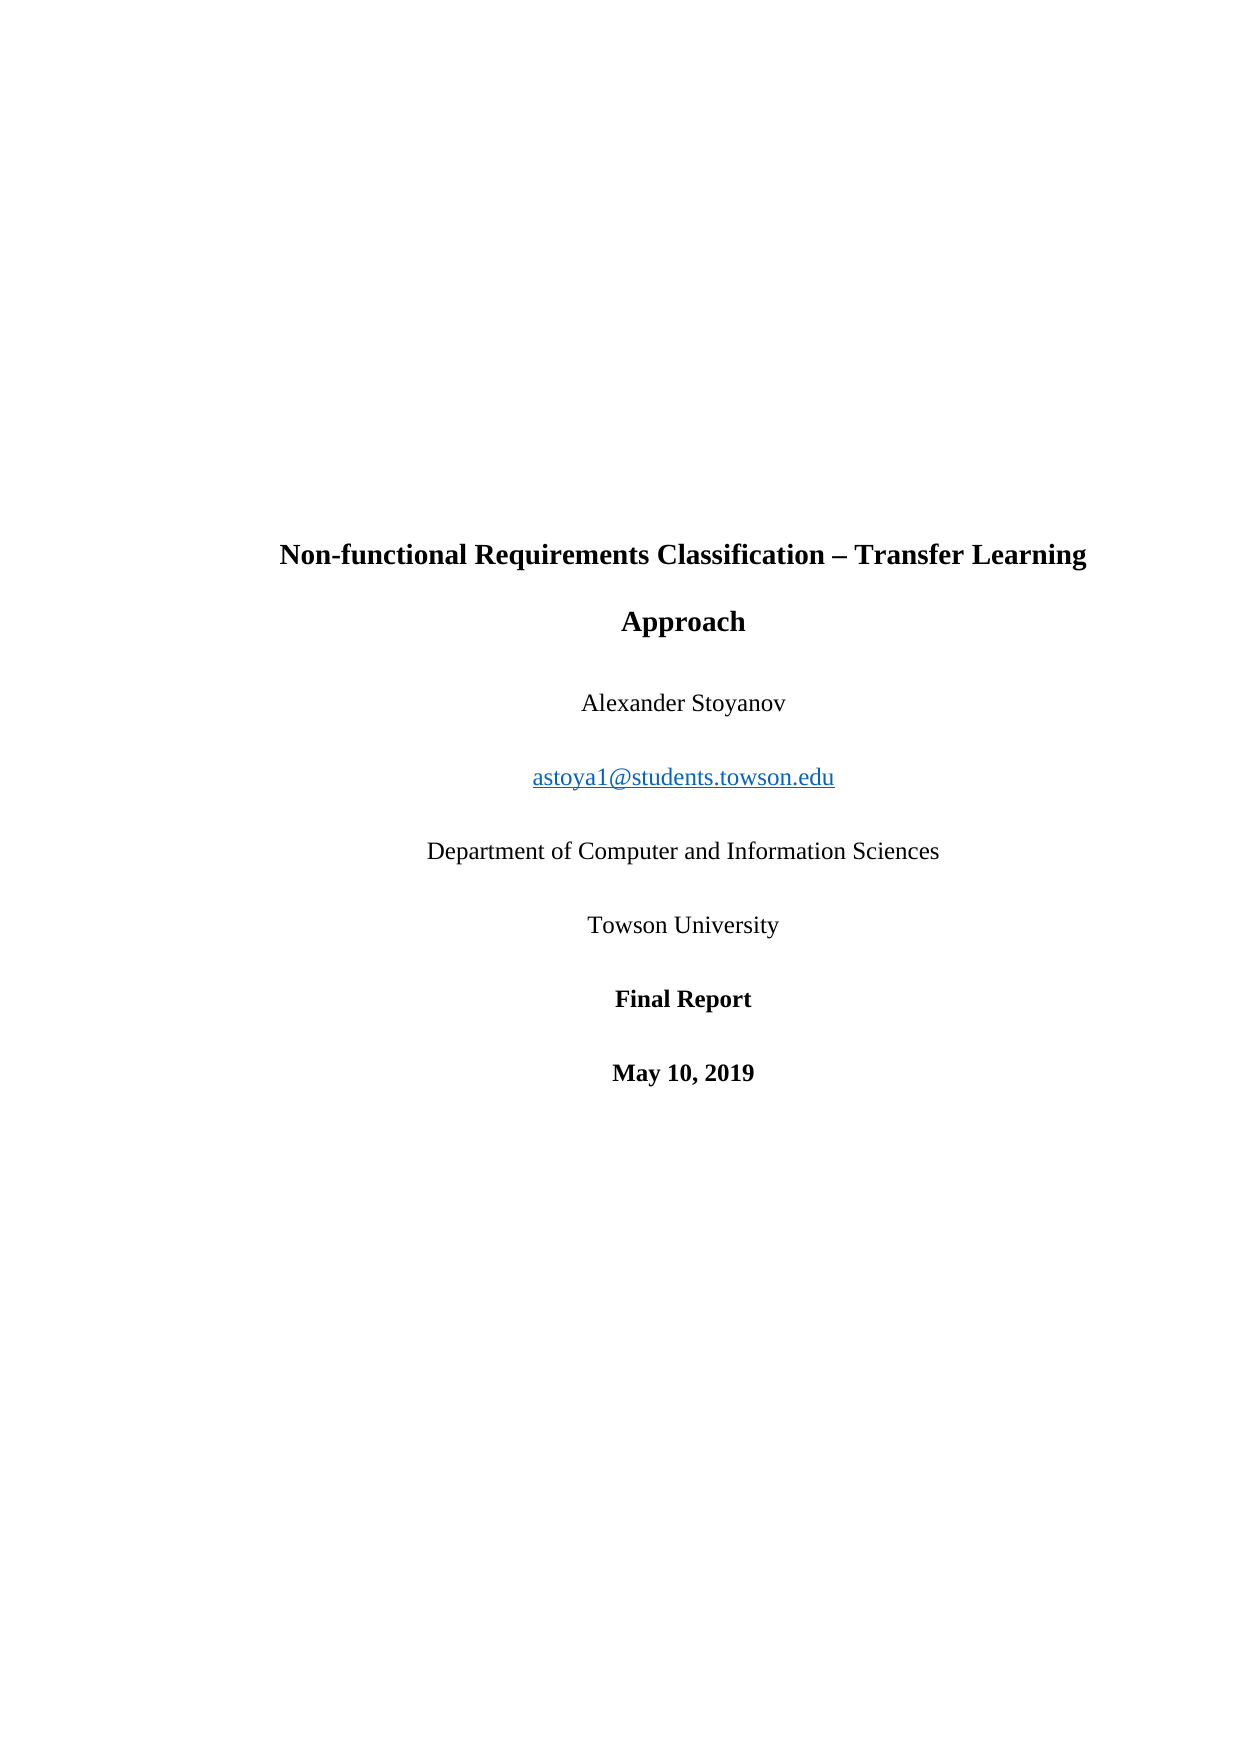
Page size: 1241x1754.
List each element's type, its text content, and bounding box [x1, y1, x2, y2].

text Final Report [215, 984, 1152, 1013]
text Department of Computer and Information Sciences [215, 836, 1152, 865]
text May 10, 2019 [215, 1058, 1152, 1087]
text Towson University [215, 910, 1152, 939]
text Alexander Stoyanov [215, 688, 1152, 716]
text Non-functional Requirements Classification – Transfer Learning Approach [215, 537, 1152, 637]
text astoya1@students.towson.edu [215, 762, 1152, 791]
